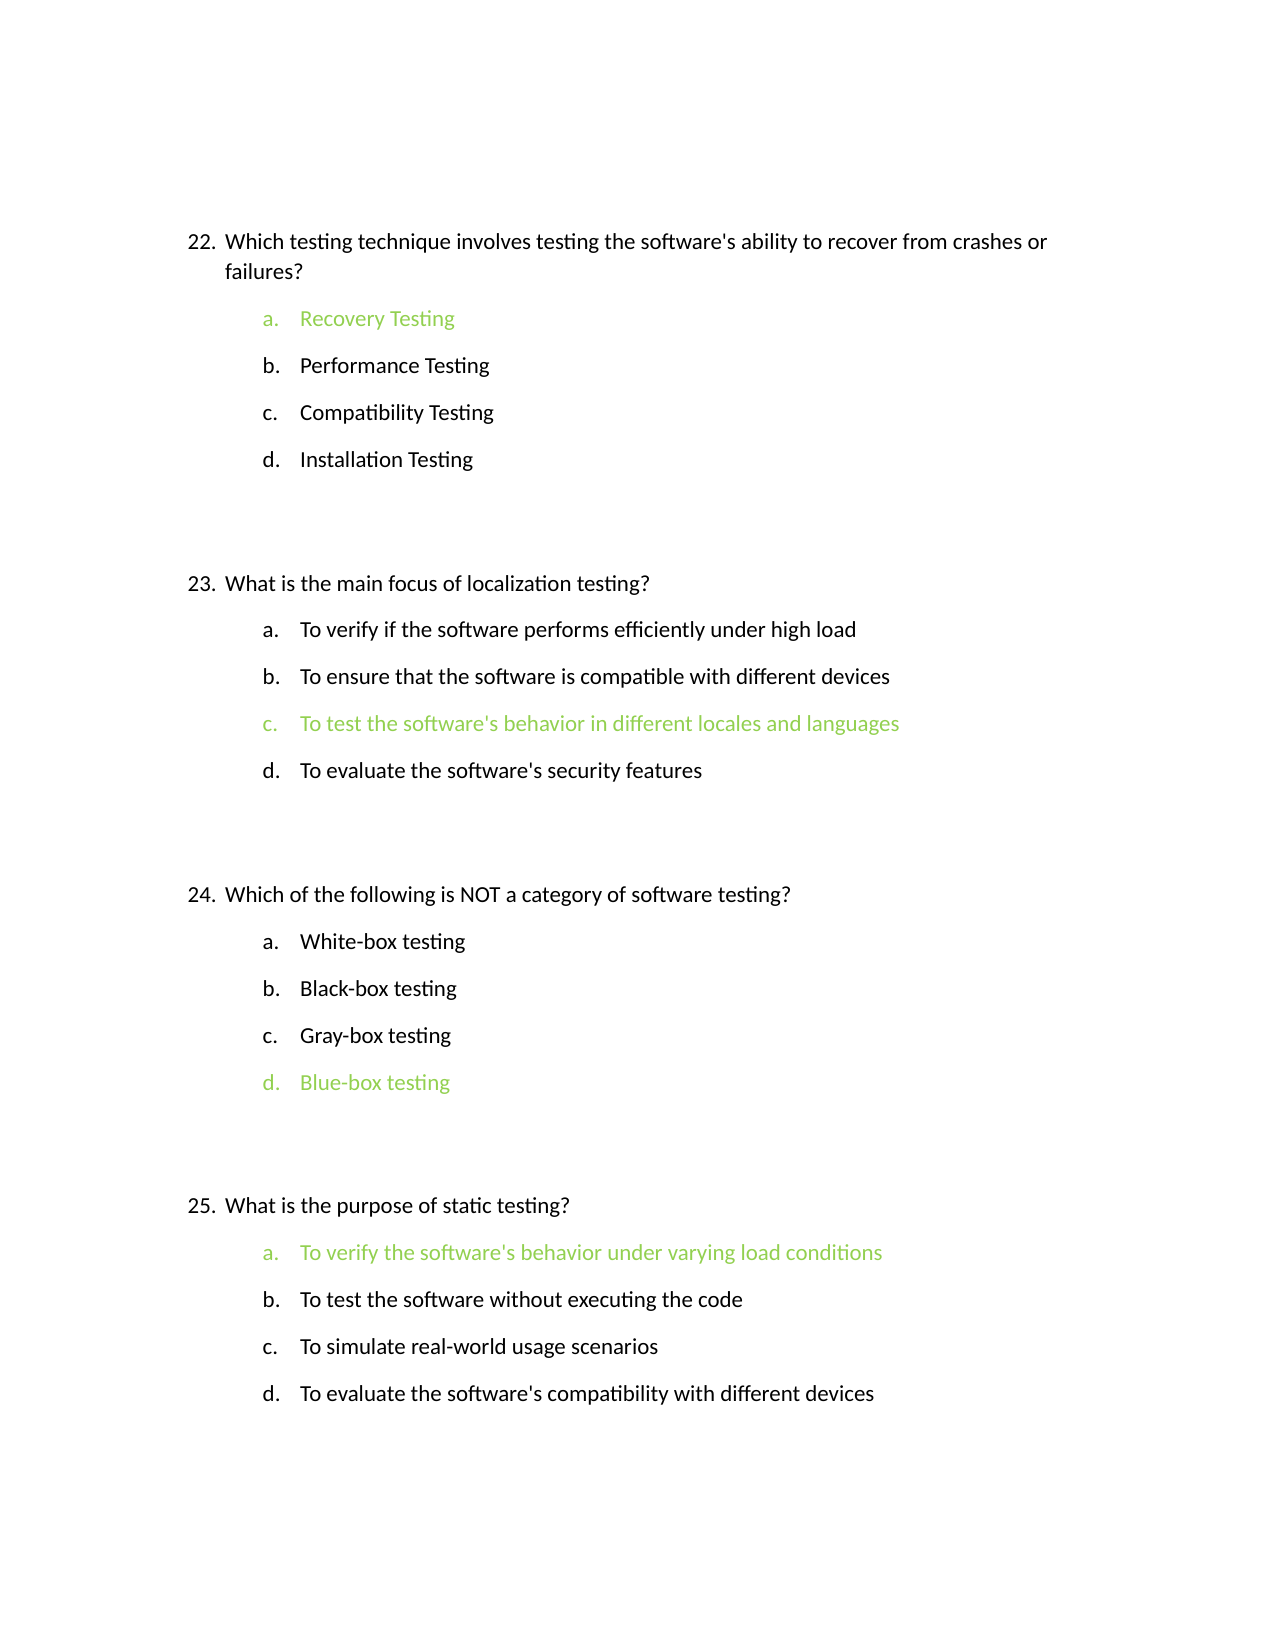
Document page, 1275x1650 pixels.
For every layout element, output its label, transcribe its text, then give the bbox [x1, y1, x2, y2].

list Which testing technique involves testing the software's ability to recover from crashes or failures? [187, 227, 1125, 285]
list Performance Testing [262, 351, 1125, 379]
list To verify the software's behavior under varying load conditions [262, 1238, 1125, 1267]
list Which of the following is NOT a category of software testing? [187, 880, 1125, 908]
list To evaluate the software's security features [262, 756, 1125, 784]
list Recovery Testing [262, 304, 1125, 332]
list To verify if the software performs efficiently under high load [262, 616, 1125, 644]
list Black-box testing [262, 974, 1125, 1002]
list To simulate real-world usage scenarios [262, 1332, 1125, 1360]
list To test the software's behavior in different locales and languages [262, 709, 1125, 737]
list Gray-box testing [262, 1021, 1125, 1049]
list To evaluate the software's compatibility with different devices [262, 1379, 1125, 1407]
list To ensure that the software is compatible with different devices [262, 662, 1125, 691]
list What is the purpose of static testing? [187, 1192, 1125, 1220]
list Blue-box testing [262, 1068, 1125, 1096]
list White-box testing [262, 927, 1125, 955]
list Installation Testing [262, 445, 1125, 473]
list To test the software without executing the code [262, 1285, 1125, 1313]
list Compatibility Testing [262, 398, 1125, 426]
list What is the main focus of localization testing? [187, 569, 1125, 597]
